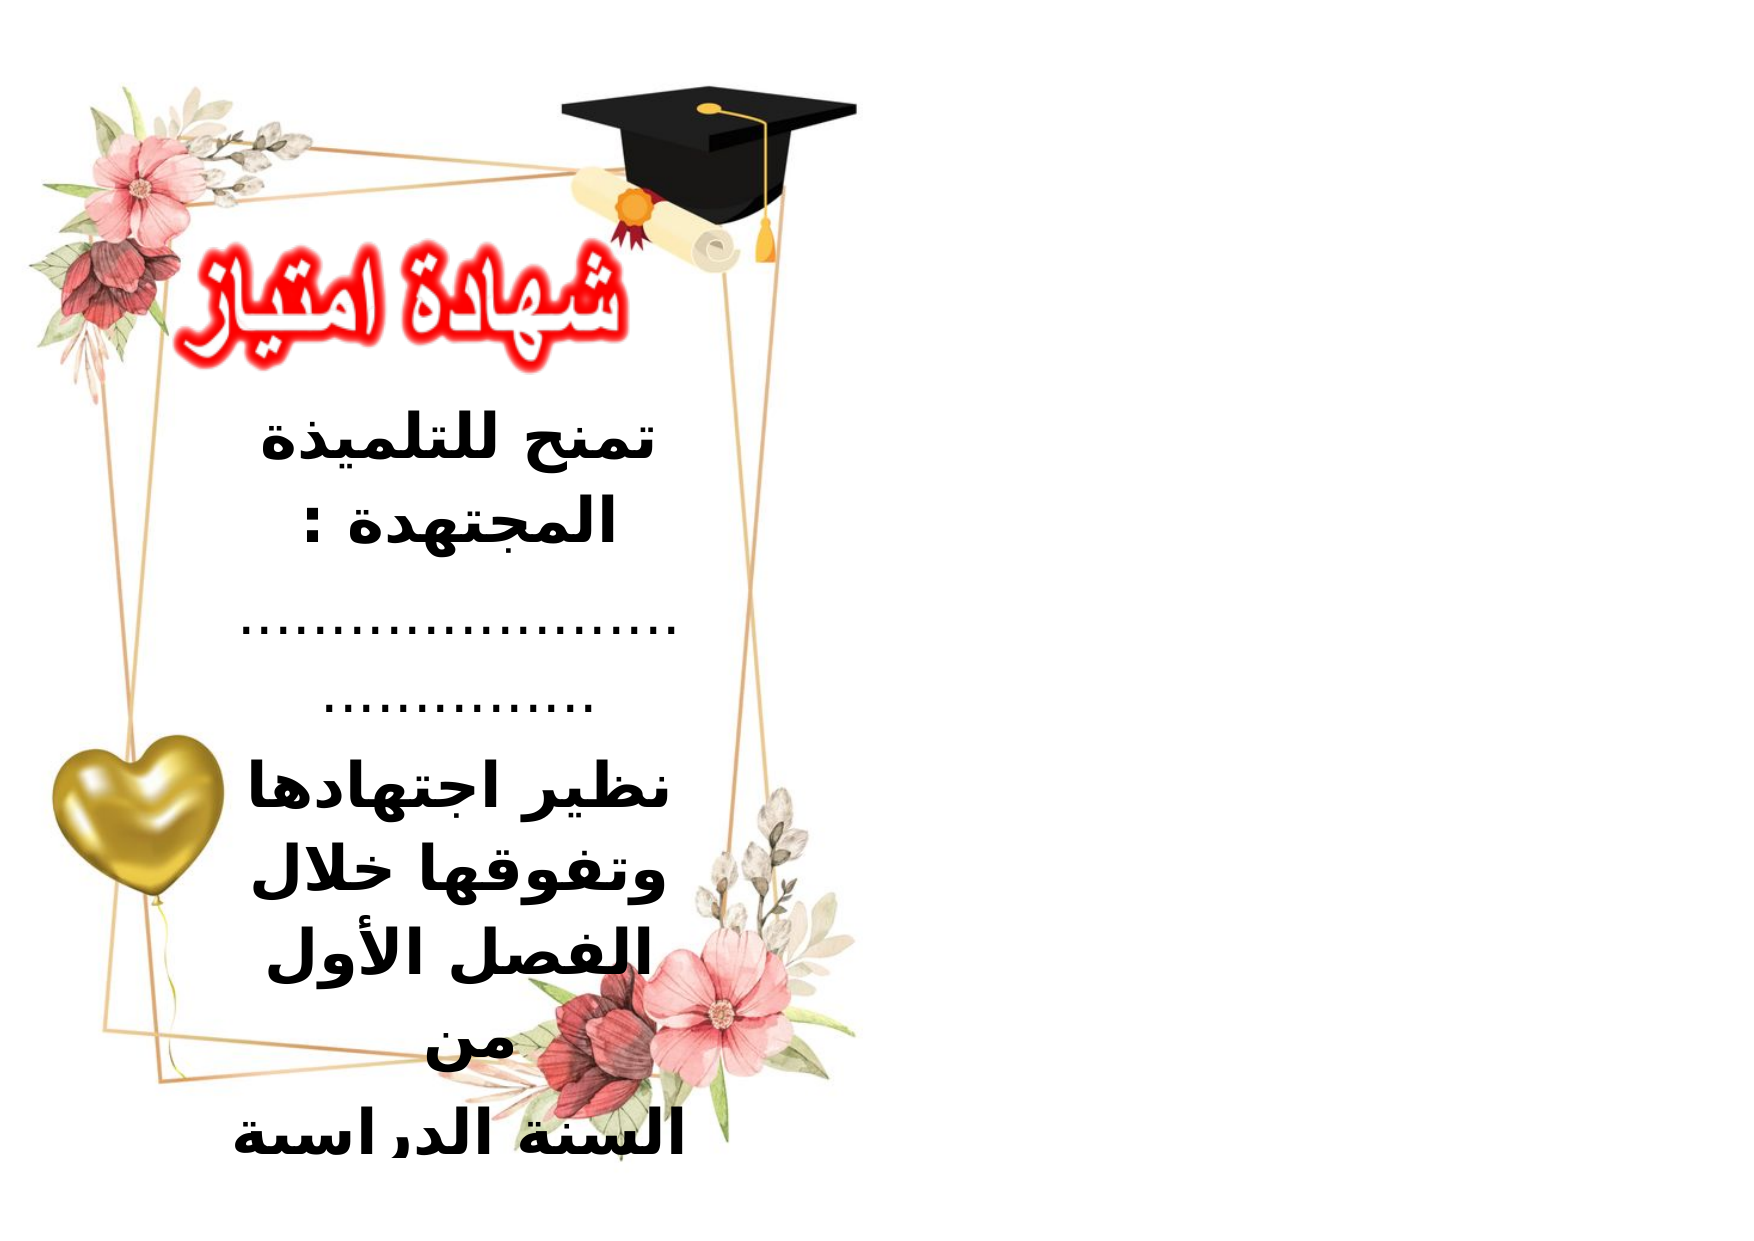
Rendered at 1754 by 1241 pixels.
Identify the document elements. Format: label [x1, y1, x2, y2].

picture [3, 6, 882, 1241]
